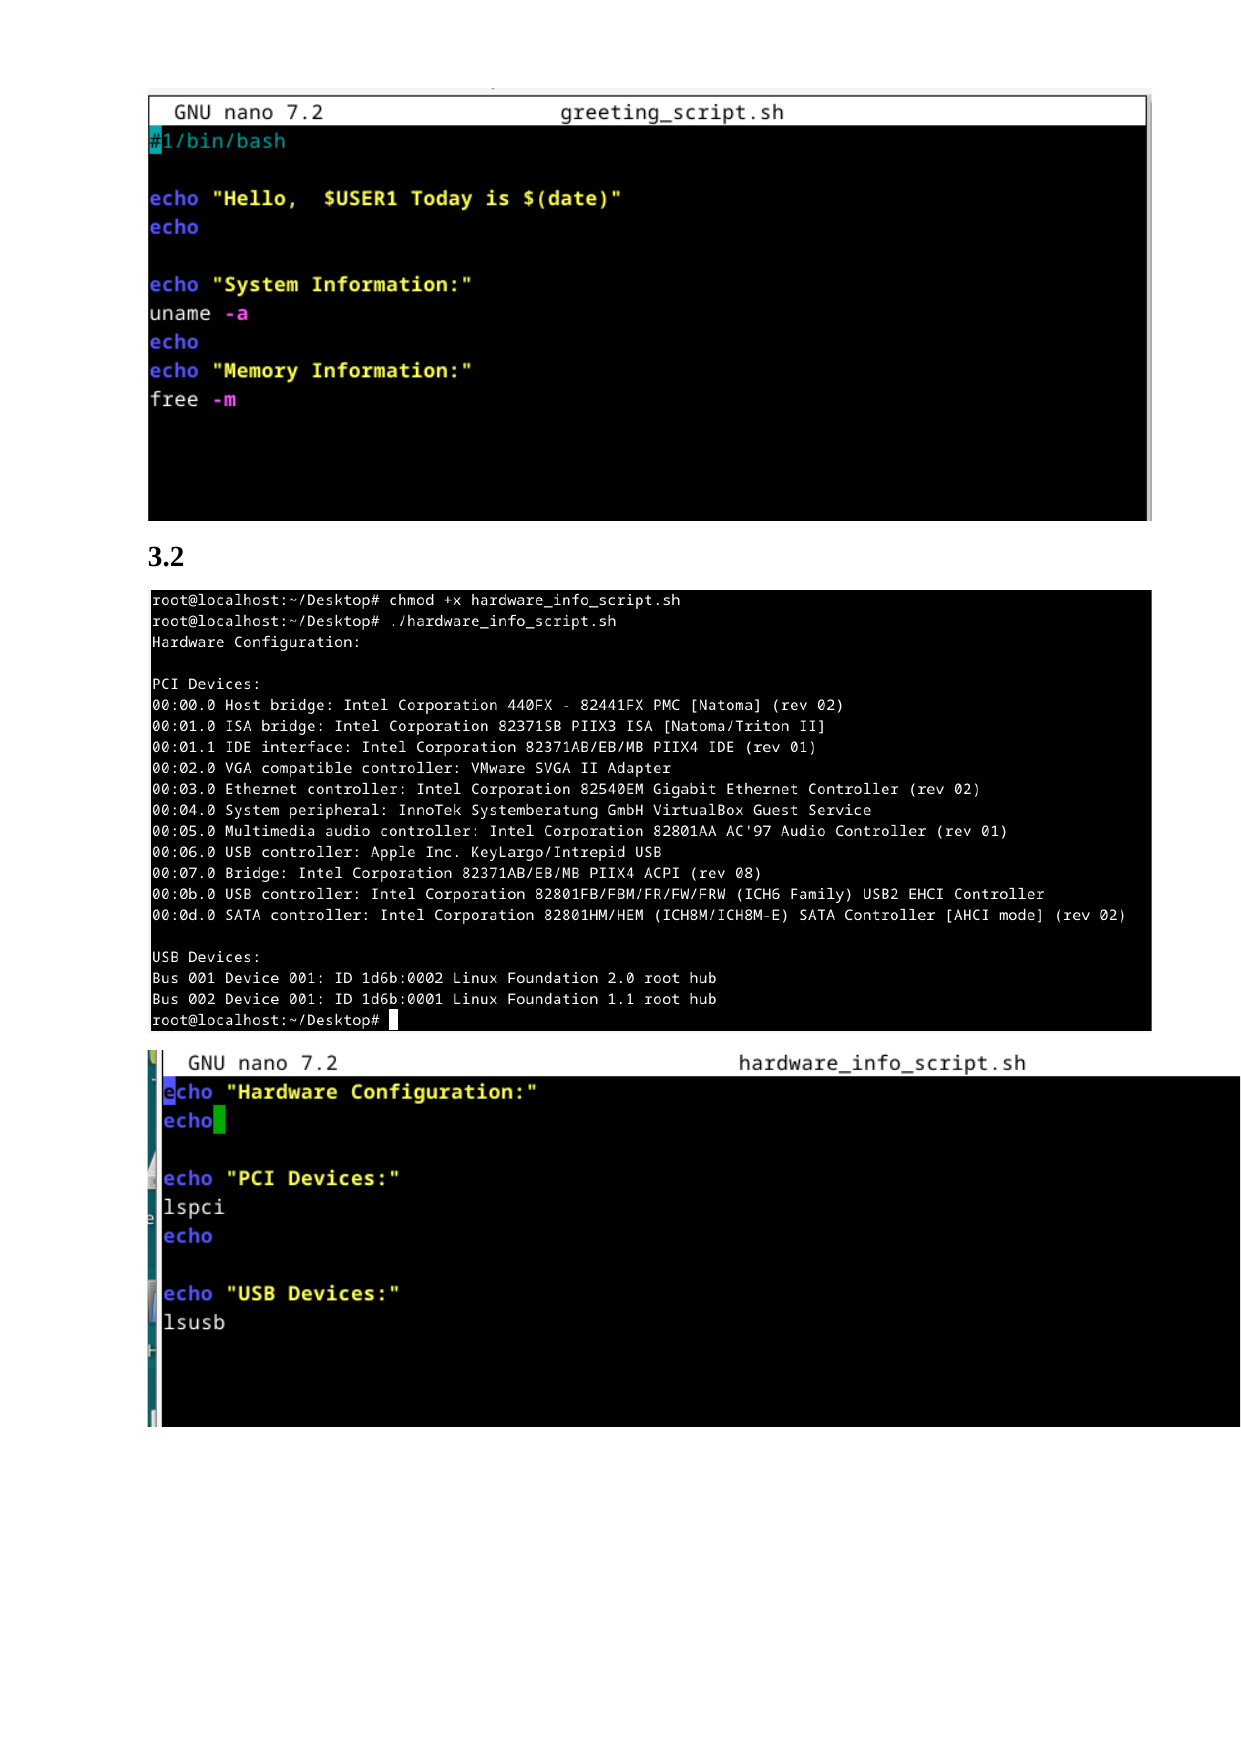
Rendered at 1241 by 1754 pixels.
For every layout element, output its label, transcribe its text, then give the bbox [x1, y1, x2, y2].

picture [147, 88, 1152, 521]
picture [147, 590, 1152, 1033]
picture [147, 1050, 1241, 1427]
text 3.2 [148, 539, 1152, 572]
